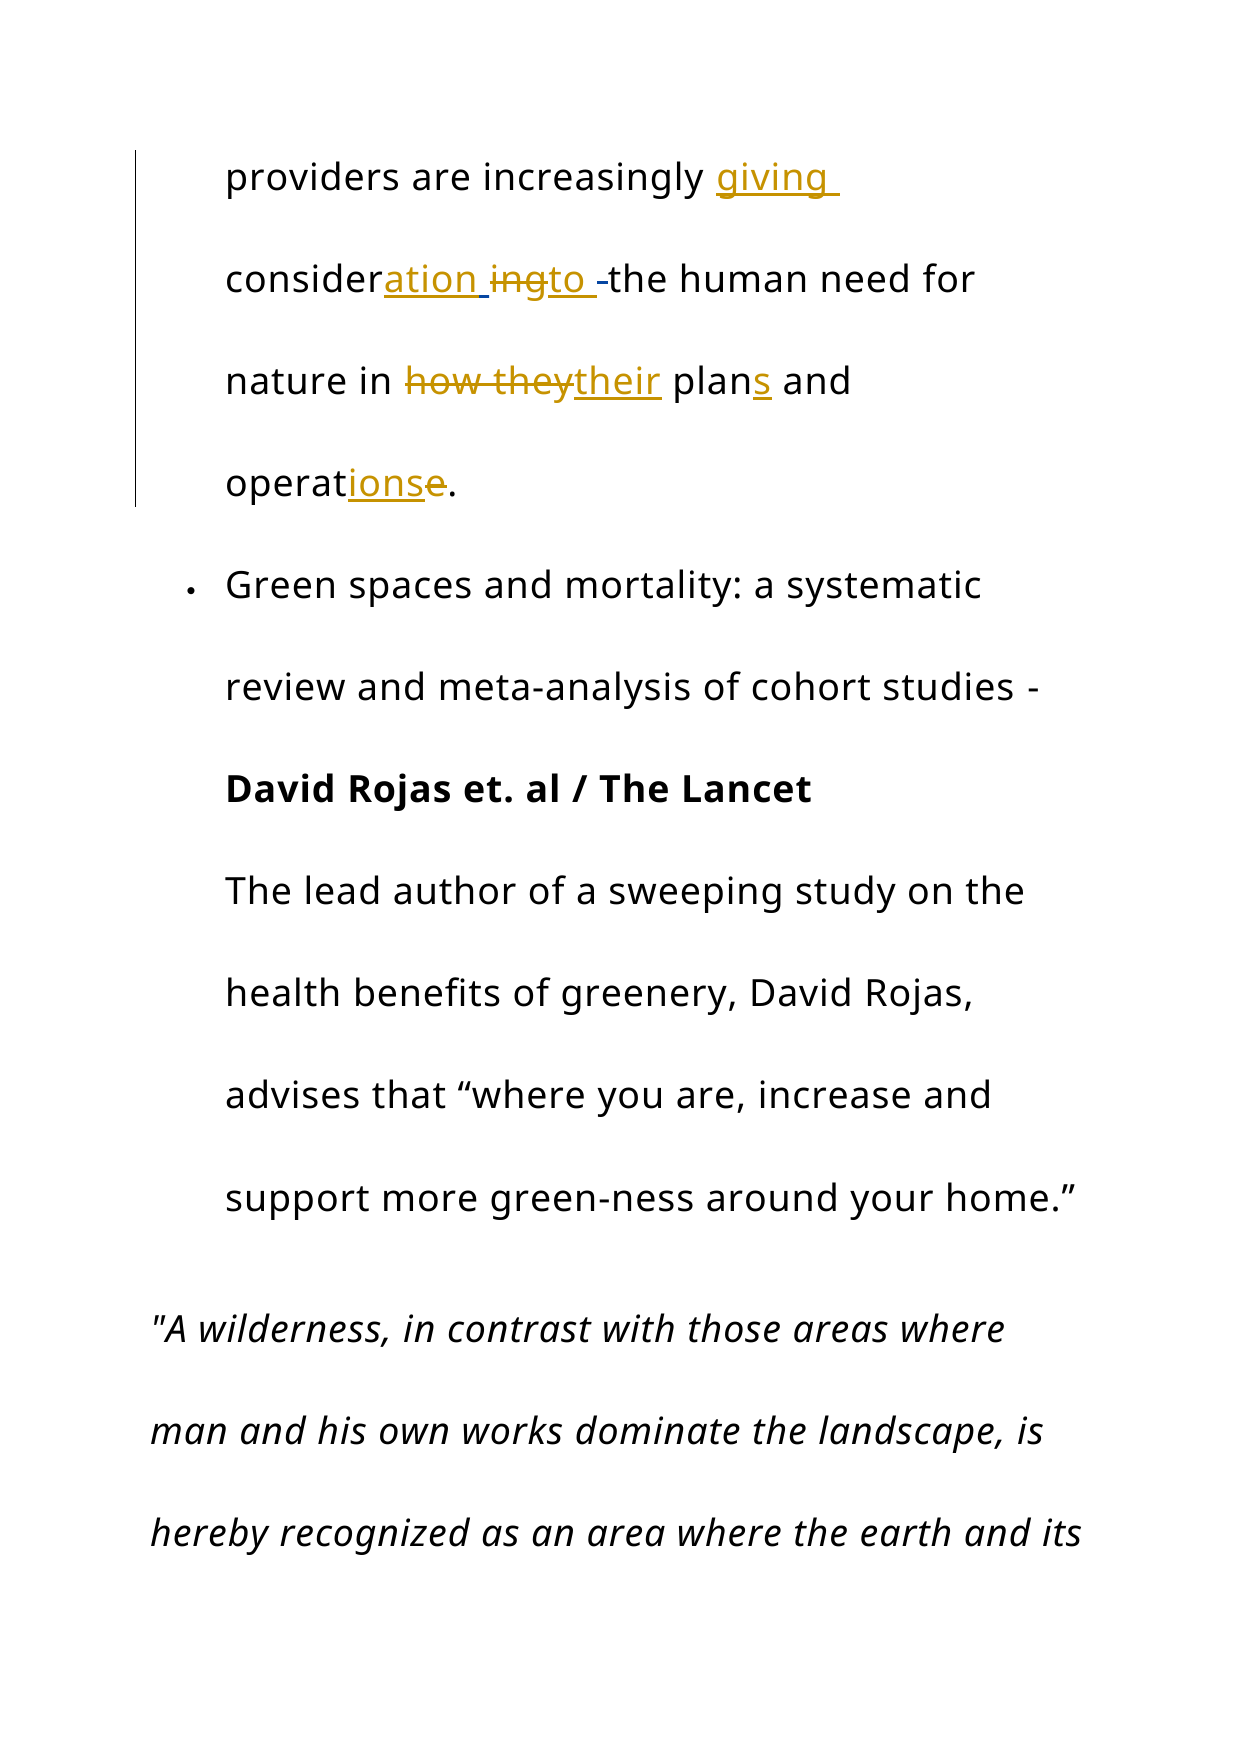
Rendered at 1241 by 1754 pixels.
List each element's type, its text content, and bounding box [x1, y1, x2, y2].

list Green spaces and mortality: a systematic review and meta-analysis of cohort studies - David Rojas et. al / The Lancet The lead author of a sweeping study on the health benefits of greenery, David Rojas, advises that “where you are, increase and support more green-ness around your home.” [187, 587, 1090, 1251]
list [187, 150, 1090, 507]
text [150, 1331, 1090, 1586]
